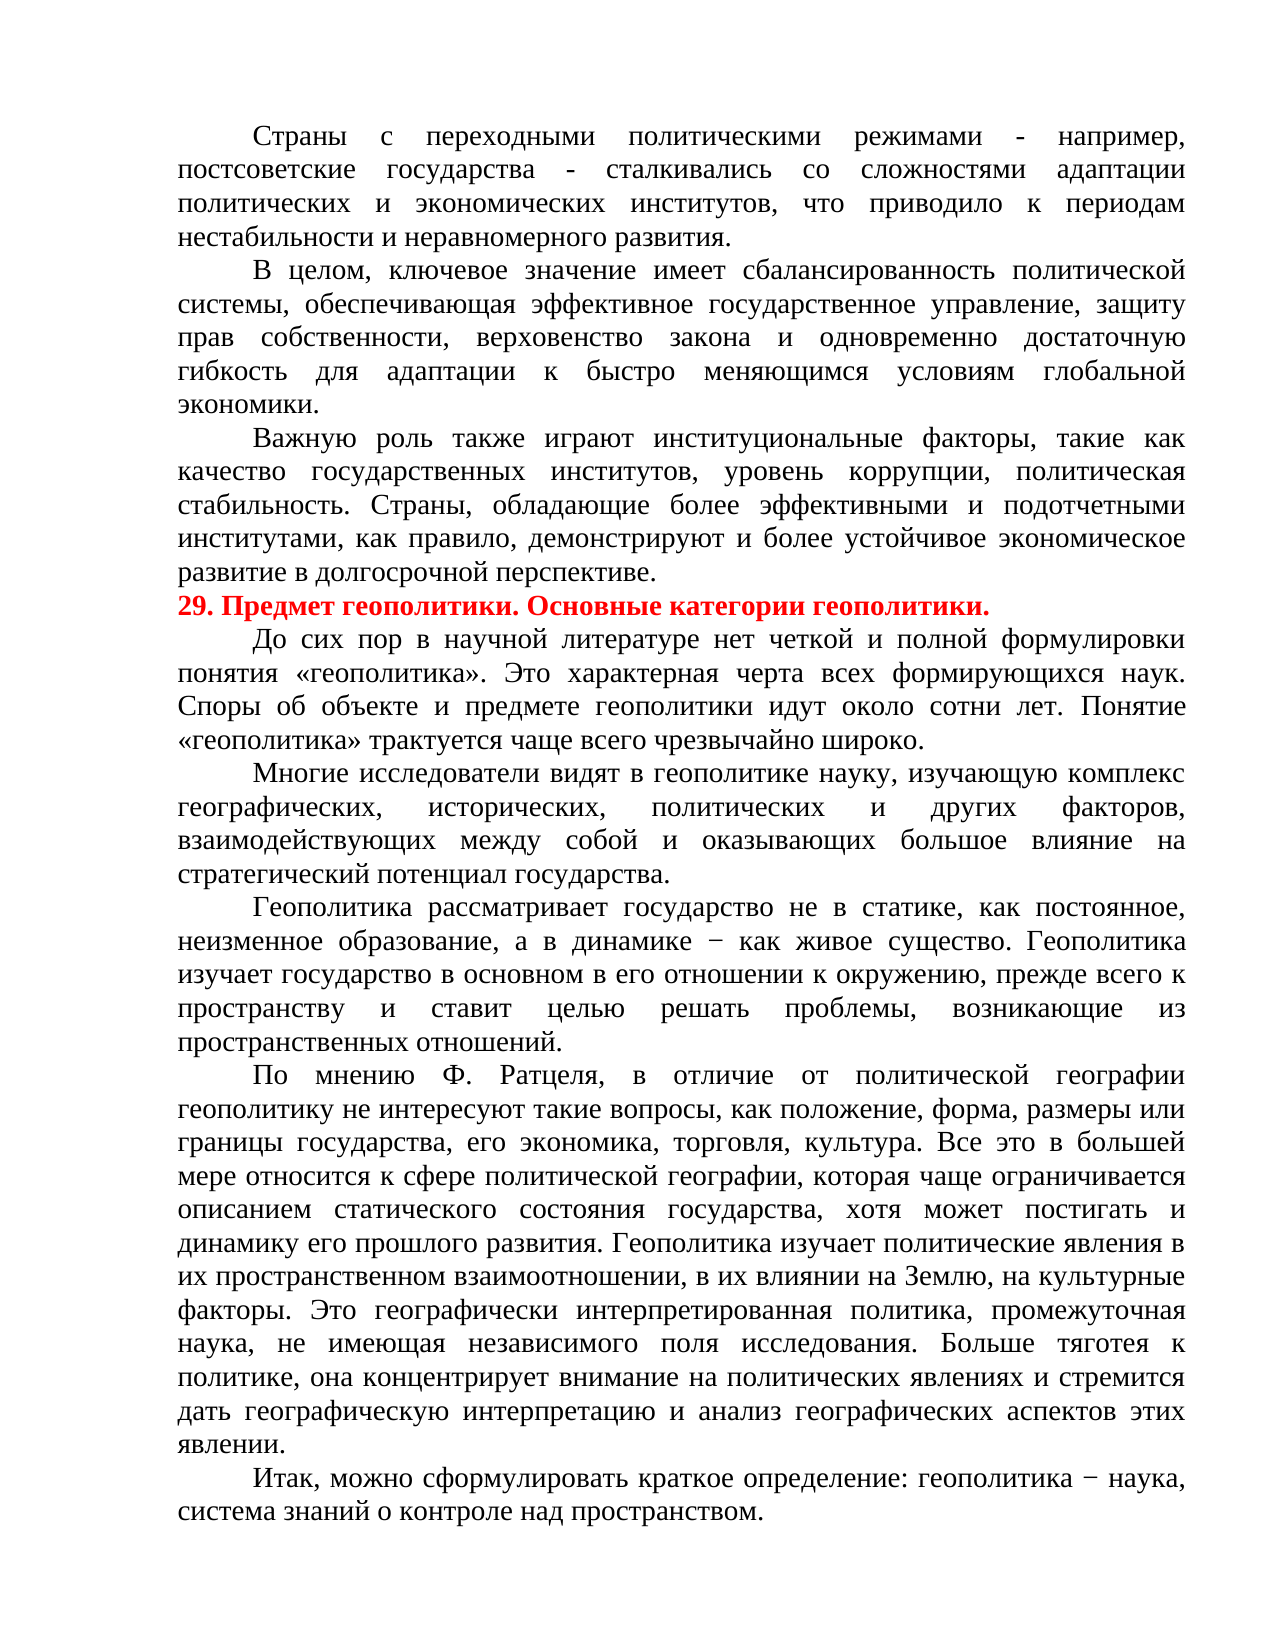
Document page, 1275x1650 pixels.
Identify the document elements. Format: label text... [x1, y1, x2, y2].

text Итак, можно сформулировать краткое определение: геополитика − наука, система знаний о контроле над пространством. [177, 1460, 1186, 1527]
text 29. Предмет геополитики. Основные категории геополитики. [177, 588, 1186, 621]
text Геополитика рассматривает государство не в статике, как постоянное, неизменное образование, а в динамике − как живое существо. Геополитика изучает государство в основном в его отношении к окружению, прежде всего к пространству и ставит целью решать проблемы, возникающие из пространственных отношений. [177, 889, 1186, 1057]
text До сих пор в научной литературе нет четкой и полной формулировки понятия «геополитика». Это характерная черта всех формирующихся наук. Споры об объекте и предмете геополитики идут около сотни лет. Понятие «геополитика» трактуется чаще всего чрезвычайно широко. [177, 621, 1186, 755]
text По мнению Ф. Ратцеля, в отличие от политической географии геополитику не интересуют такие вопросы, как положение, форма, размеры или границы государства, его экономика, торговля, культура. Все это в большей мере относится к сфере политической географии, которая чаще ограничивается описанием статического состояния государства, хотя может постигать и динамику его прошлого развития. Геополитика изучает политические явления в их пространственном взаимоотношении, в их влиянии на Землю, на культурные факторы. Это географически интерпретированная политика, промежуточная наука, не имеющая независимого поля исследования. Больше тяготея к политике, она концентрирует внимание на политических явлениях и стремится дать географическую интерпретацию и анализ географических аспектов этих явлении. [177, 1057, 1186, 1460]
text В целом, ключевое значение имеет сбалансированность политической системы, обеспечивающая эффективное государственное управление, защиту прав собственности, верховенство закона и одновременно достаточную гибкость для адаптации к быстро меняющимся условиям глобальной экономики. [177, 252, 1186, 420]
text Страны с переходными политическими режимами - например, постсоветские государства - сталкивались со сложностями адаптации политических и экономических институтов, что приводило к периодам нестабильности и неравномерного развития. [177, 118, 1186, 252]
text Важную роль также играют институциональные факторы, такие как качество государственных институтов, уровень коррупции, политическая стабильность. Страны, обладающие более эффективными и подотчетными институтами, как правило, демонстрируют и более устойчивое экономическое развитие в долгосрочной перспективе. [177, 420, 1186, 588]
text Многие исследователи видят в геополитике науку, изучающую комплекс географических, исторических, политических и других факторов, взаимодействующих между собой и оказывающих большое влияние на стратегический потенциал государства. [177, 755, 1186, 889]
